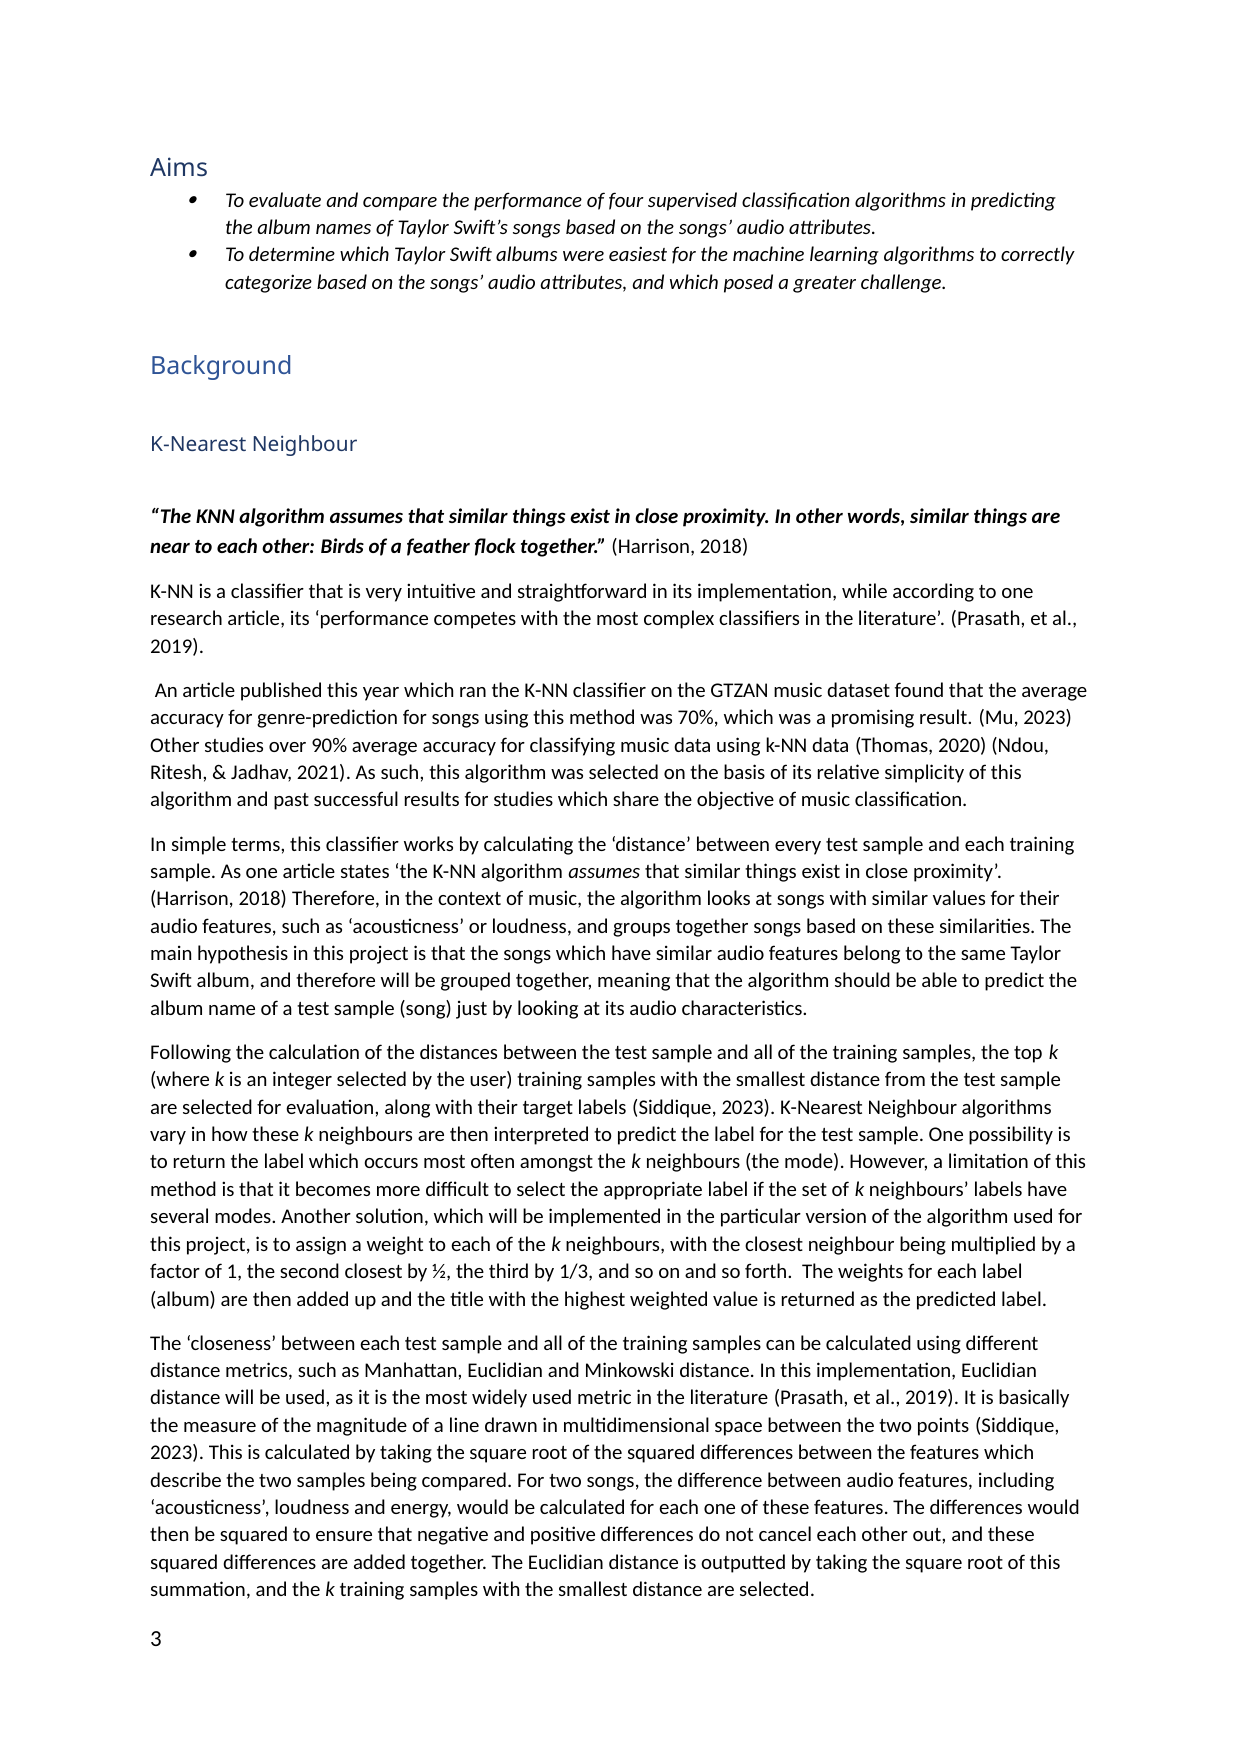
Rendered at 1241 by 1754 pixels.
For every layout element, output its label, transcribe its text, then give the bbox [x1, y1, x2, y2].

subtitle Background [150, 348, 1090, 382]
subtitle Aims [150, 150, 1090, 184]
text The ‘closeness’ between each test sample and all of the training samples can be calculated using different distance metrics, such as Manhattan, Euclidian and Minkowski distance. In this implementation, Euclidian distance will be used, as it is the most widely used metric in the literature. It is basically the measure of the magnitude of a line drawn in multidimensional space between the two points. This is calculated by taking the square root of the squared differences between the features which describe the two samples being compared. For two songs, the difference between audio features, including ‘acousticness’, loudness and energy, would be calculated for each one of these features. The differences would then be squared to ensure that negative and positive differences do not cancel each other out, and these squared differences are added together. The Euclidian distance is outputted by taking the square root of this summation, and the k training samples with the smallest distance are selected. [150, 1330, 1090, 1602]
text “The KNN algorithm assumes that similar things exist in close proximity. In other words, similar things are near to each other: Birds of a feather flock together.” [150, 503, 1090, 559]
text An article published this year which ran the K-NN classifier on the GTZAN music dataset found that the average accuracy for genre-prediction for songs using this method was 70%, which was a promising result. Other studies over 90% average accuracy for classifying music data using k-NN data . As such, this algorithm was selected on the basis of its relative simplicity of this algorithm and past successful results for studies which share the objective of music classification. [150, 677, 1090, 812]
list To evaluate and compare the performance of four supervised classification algorithms in predicting the album names of Taylor Swift’s songs based on the songs’ audio attributes. [187, 187, 1090, 239]
text K-NN is a classifier that is very intuitive and straightforward in its implementation, while according to one research article, its ‘performance competes with the most complex classifiers in the literature’.. [150, 578, 1090, 658]
subtitle K-Nearest Neighbour [150, 429, 1090, 457]
text Following the calculation of the distances between the test sample and all of the training samples, the top k (where k is an integer selected by the user) training samples with the smallest distance from the test sample are selected for evaluation, along with their target labels. K-Nearest Neighbour algorithms vary in how these k neighbours are then interpreted to predict the label for the test sample. One possibility is to return the label which occurs most often amongst the k neighbours (the mode). However, a limitation of this method is that it becomes more difficult to select the appropriate label if the set of k neighbours’ labels have several modes. Another solution, which will be implemented in the particular version of the algorithm used for this project, is to assign a weight to each of the k neighbours, with the closest neighbour being multiplied by a factor of 1, the second closest by ½, the third by 1/3, and so on and so forth. The weights for each label (album) are then added up and the title with the highest weighted value is returned as the predicted label. [150, 1039, 1090, 1311]
list To determine which Taylor Swift albums were easiest for the machine learning algorithms to correctly categorize based on the songs’ audio attributes, and which posed a greater challenge. [187, 242, 1090, 294]
text In simple terms, this classifier works by calculating the ‘distance’ between every test sample and each training sample. As one article states ‘the K-NN algorithm assumes that similar things exist in close proximity’. Therefore, in the context of music, the algorithm looks at songs with similar values for their audio features, such as ‘acousticness’ or loudness, and groups together songs based on these similarities. The main hypothesis in this project is that the songs which have similar audio features belong to the same Taylor Swift album, and therefore will be grouped together, meaning that the algorithm should be able to predict the album name of a test sample (song) just by looking at its audio characteristics. [150, 831, 1090, 1021]
